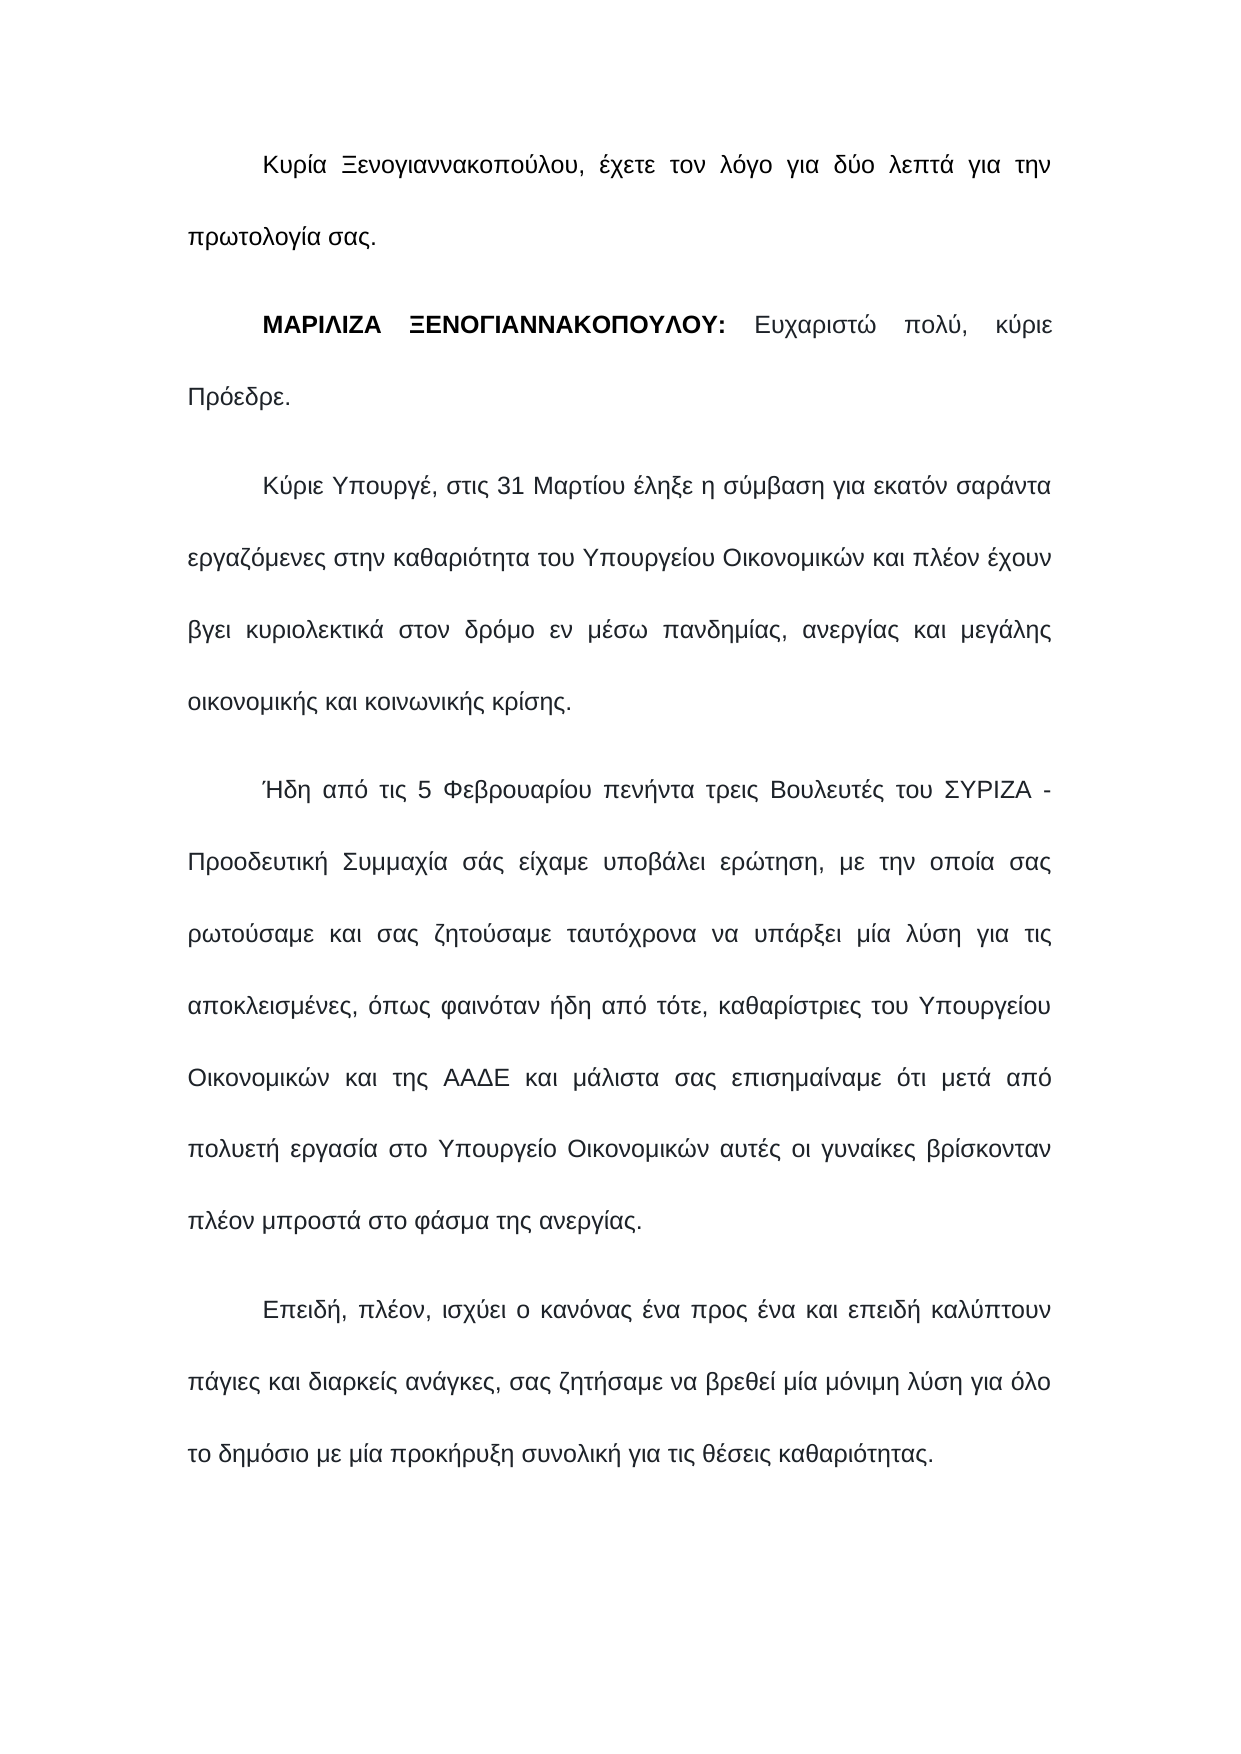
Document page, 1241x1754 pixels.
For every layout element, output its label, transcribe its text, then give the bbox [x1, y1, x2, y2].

text ΜΑΡΙΛΙΖΑ ΞΕΝΟΓΙΑΝΝΑΚΟΠΟΥΛΟΥ: Ευχαριστώ πολύ, κύριε Πρόεδρε. [187, 310, 1053, 411]
text Κύριε Υπουργέ, στις 31 Μαρτίου έληξε η σύμβαση για εκατόν σαράντα εργαζόμενες στην καθαριότητα του Υπουργείου Οικονομικών και πλέον έχουν βγει κυριολεκτικά στον δρόμο εν μέσω πανδημίας, ανεργίας και μεγάλης οικονομικής και κοινωνικής κρίσης. [187, 471, 1053, 715]
text Κυρία Ξενογιαννακοπούλου, έχετε τον λόγο για δύο λεπτά για την πρωτολογία σας. [187, 150, 1053, 251]
text Ήδη από τις 5 Φεβρουαρίου πενήντα τρεις Βουλευτές του ΣΥΡΙΖΑ - Προοδευτική Συμμαχία σάς είχαμε υποβάλει ερώτηση, με την οποία σας ρωτούσαμε και σας ζητούσαμε ταυτόχρονα να υπάρξει μία λύση για τις αποκλεισμένες, όπως φαινόταν ήδη από τότε, καθαρίστριες του Υπουργείου Οικονομικών και της ΑΑΔΕ και μάλιστα σας επισημαίναμε ότι μετά από πολυετή εργασία στο Υπουργείο Οικονομικών αυτές οι γυναίκες βρίσκονταν πλέον μπροστά στο φάσμα της ανεργίας. [187, 775, 1053, 1235]
text Επειδή, πλέον, ισχύει ο κανόνας ένα προς ένα και επειδή καλύπτουν πάγιες και διαρκείς ανάγκες, σας ζητήσαμε να βρεθεί μία μόνιμη λύση για όλο το δημόσιο με μία προκήρυξη συνολική για τις θέσεις καθαριότητας. [187, 1295, 1053, 1467]
